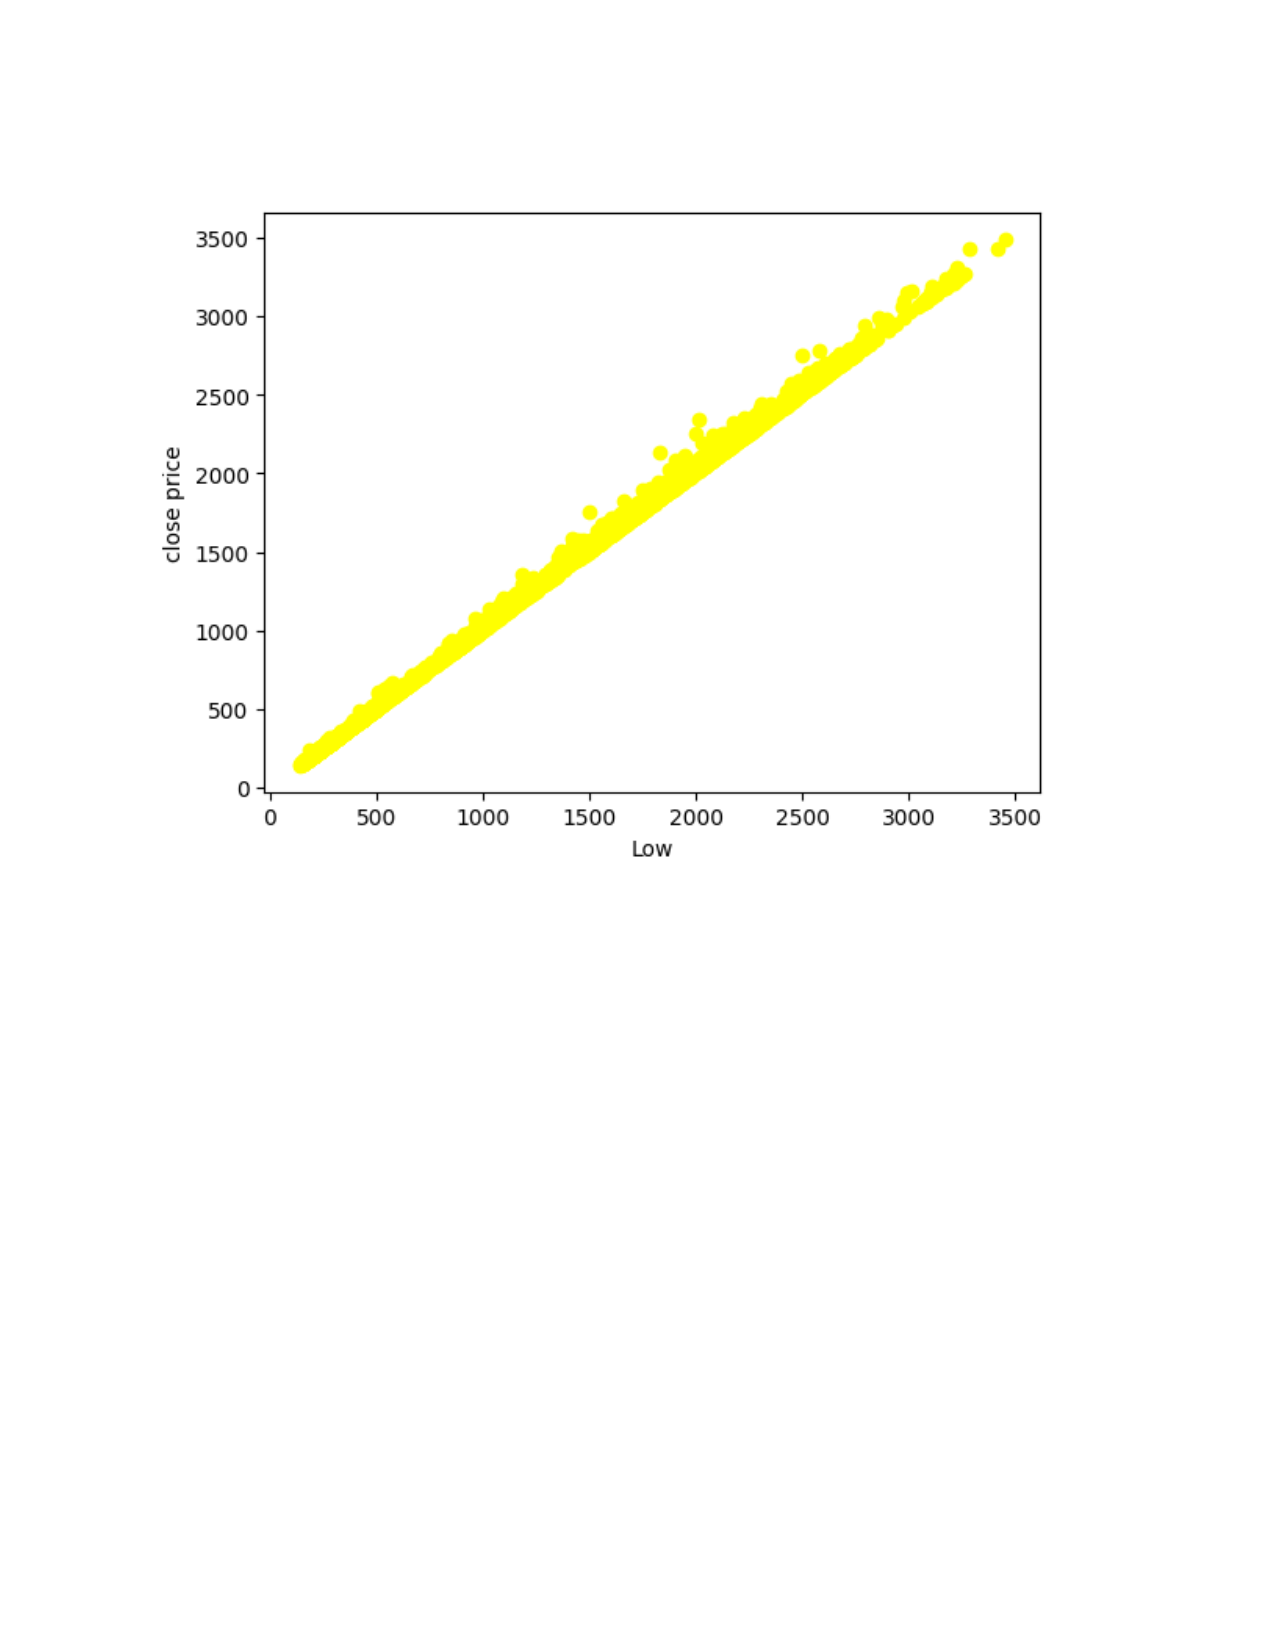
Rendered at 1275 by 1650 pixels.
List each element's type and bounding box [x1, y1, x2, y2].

picture [150, 203, 1050, 863]
